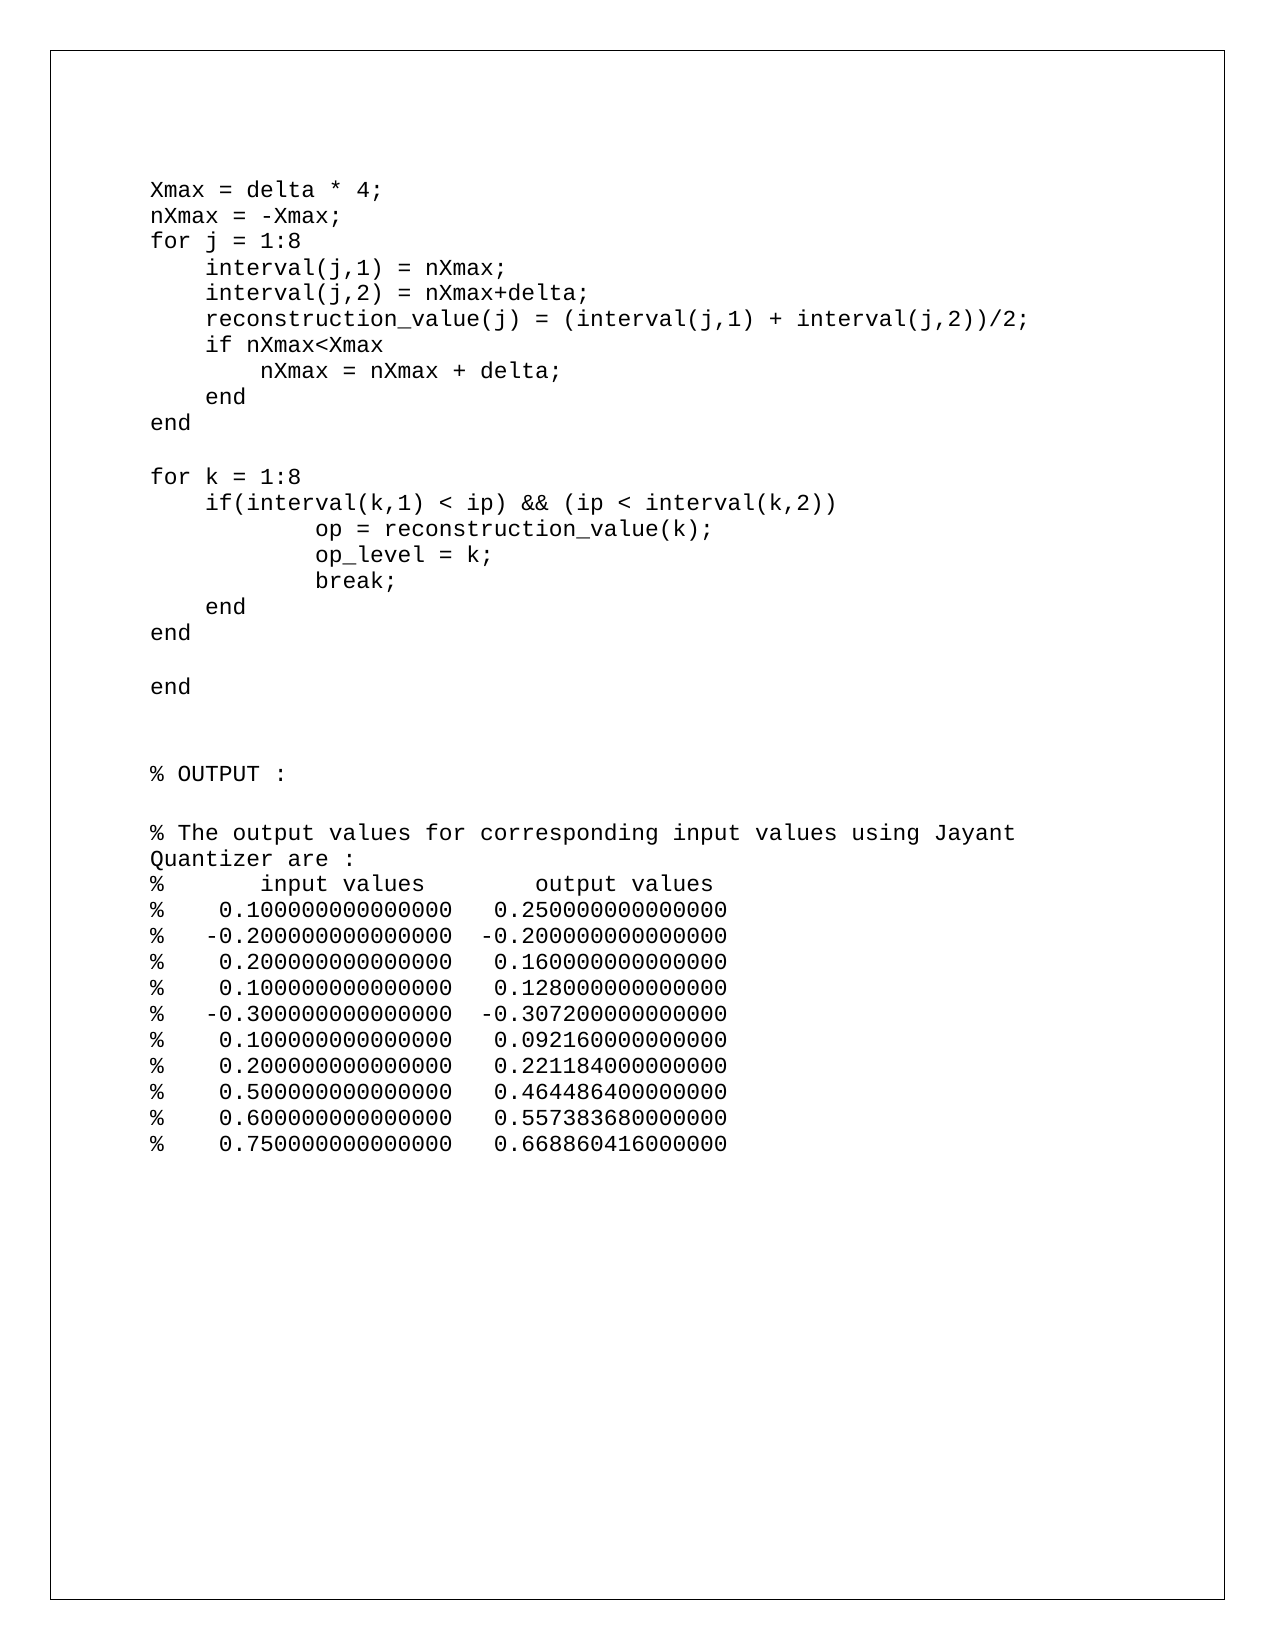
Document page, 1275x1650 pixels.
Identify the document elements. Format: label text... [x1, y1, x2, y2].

text if nXmax<Xmax [150, 334, 1125, 359]
text if(interval(k,1) < ip) && (ip < interval(k,2)) [150, 491, 1125, 517]
text nXmax = nXmax + delta; [150, 359, 1125, 386]
text % 0.100000000000000 0.092160000000000 [150, 1028, 1125, 1054]
text interval(j,2) = nXmax+delta; [150, 282, 1125, 308]
text % 0.100000000000000 0.128000000000000 [150, 977, 1125, 1002]
text % 0.200000000000000 0.160000000000000 [150, 951, 1125, 977]
text break; [150, 569, 1125, 595]
text % 0.200000000000000 0.221184000000000 [150, 1054, 1125, 1080]
text interval(j,1) = nXmax; [150, 256, 1125, 282]
text op = reconstruction_value(k); [150, 517, 1125, 543]
text % 0.100000000000000 0.250000000000000 [150, 899, 1125, 925]
text % 0.750000000000000 0.668860416000000 [150, 1132, 1125, 1158]
text for j = 1:8 [150, 230, 1125, 256]
text % -0.300000000000000 -0.307200000000000 [150, 1002, 1125, 1028]
text op_level = k; [150, 543, 1125, 569]
text % -0.200000000000000 -0.200000000000000 [150, 925, 1125, 951]
text % 0.500000000000000 0.464486400000000 [150, 1080, 1125, 1106]
text % input values output values [150, 873, 1125, 899]
text end [150, 386, 1125, 411]
text end [150, 675, 1125, 701]
text % 0.600000000000000 0.557383680000000 [150, 1106, 1125, 1132]
text for k = 1:8 [150, 465, 1125, 491]
text nXmax = -Xmax; [150, 204, 1125, 230]
text reconstruction_value(j) = (interval(j,1) + interval(j,2))/2; [150, 308, 1125, 334]
text end [150, 621, 1125, 647]
text % The output values for corresponding input values using Jayant Quantizer are : [150, 821, 1125, 873]
text end [150, 595, 1125, 621]
text end [150, 411, 1125, 437]
text Xmax = delta * 4; [150, 178, 1125, 204]
text % OUTPUT : [150, 762, 1125, 788]
